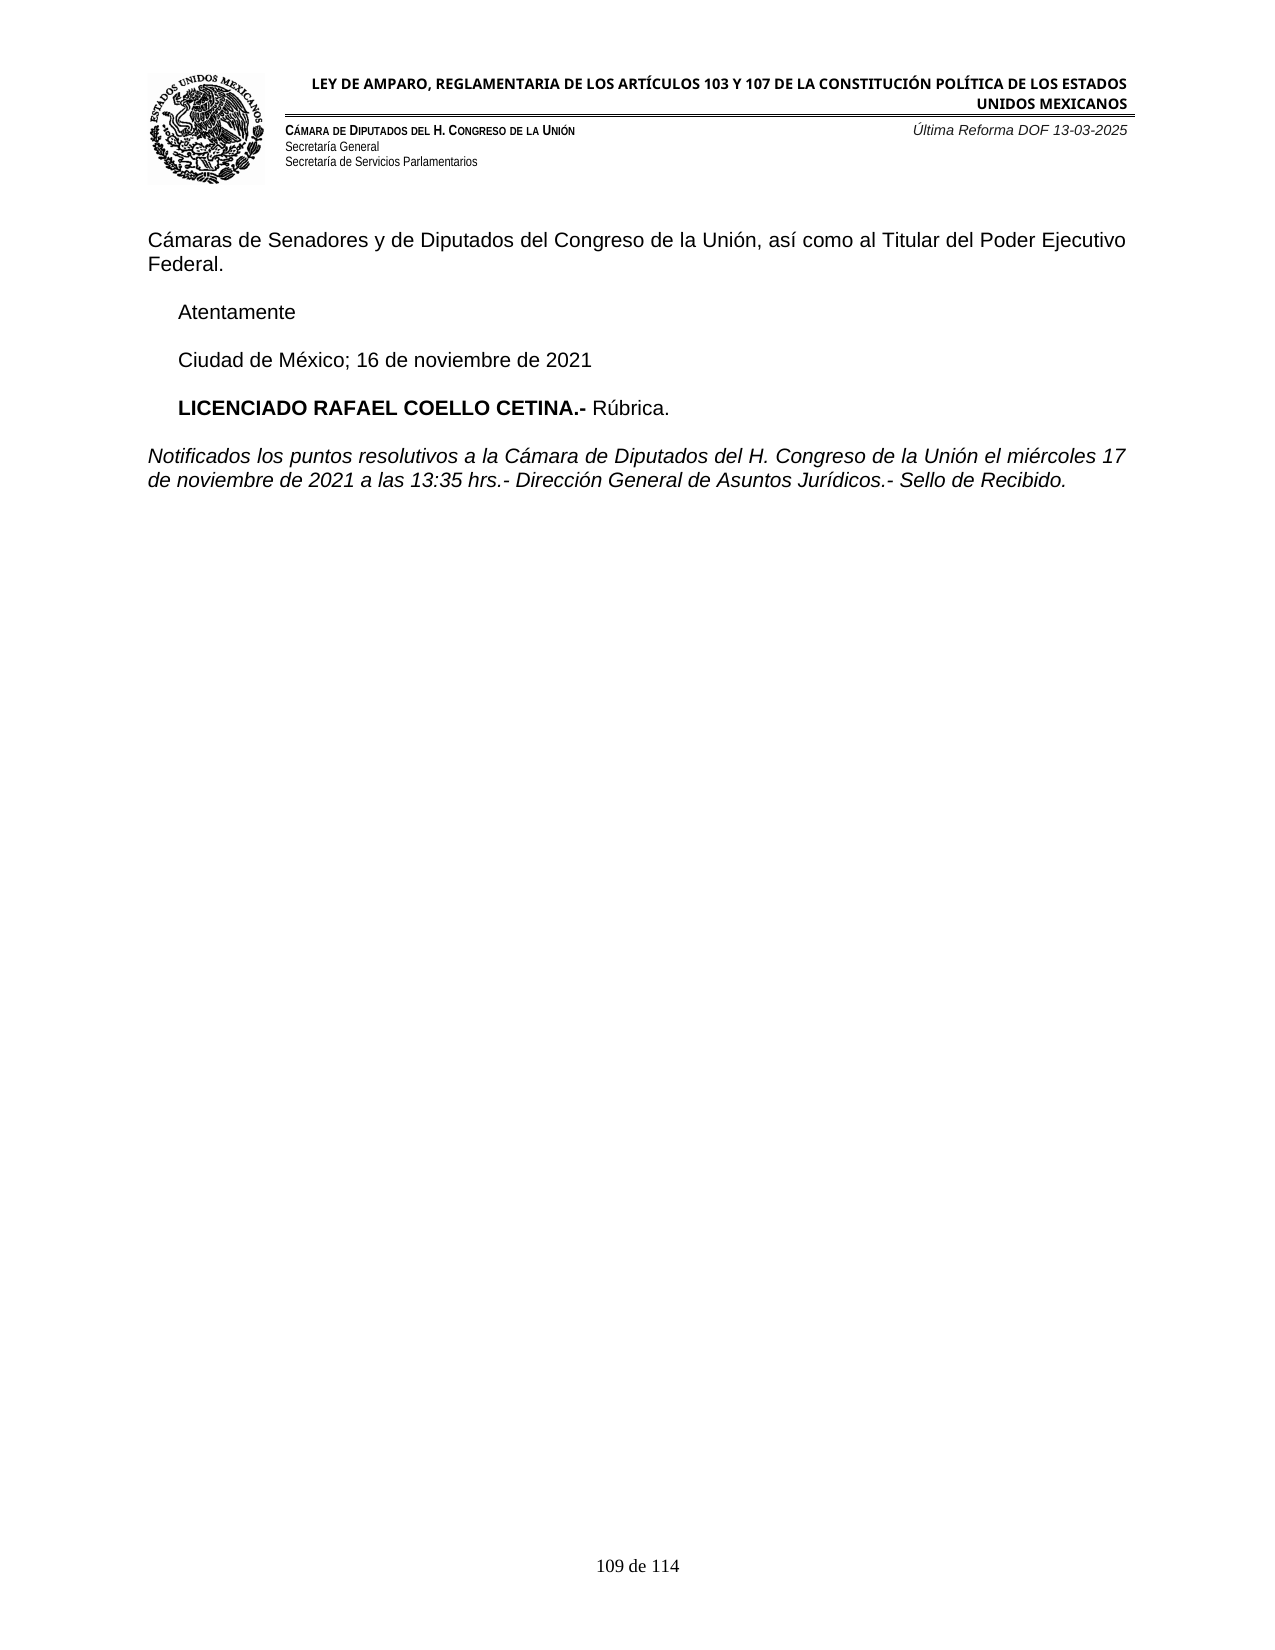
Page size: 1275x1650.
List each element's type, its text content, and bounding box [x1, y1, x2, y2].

text Notificados los puntos resolutivos a la Cámara de Diputados del H. Congreso de la Unión el miércoles 17 de noviembre de 2021 a las 13:35 hrs.- Dirección General de Asuntos Jurídicos.- Sello de Recibido. [148, 444, 1127, 492]
text LICENCIADO RAFAEL COELLO CETINA.- Rúbrica. [148, 396, 1127, 420]
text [148, 228, 1127, 276]
text Ciudad de México; 16 de noviembre de 2021 [148, 348, 1127, 372]
text Atentamente [148, 300, 1127, 324]
